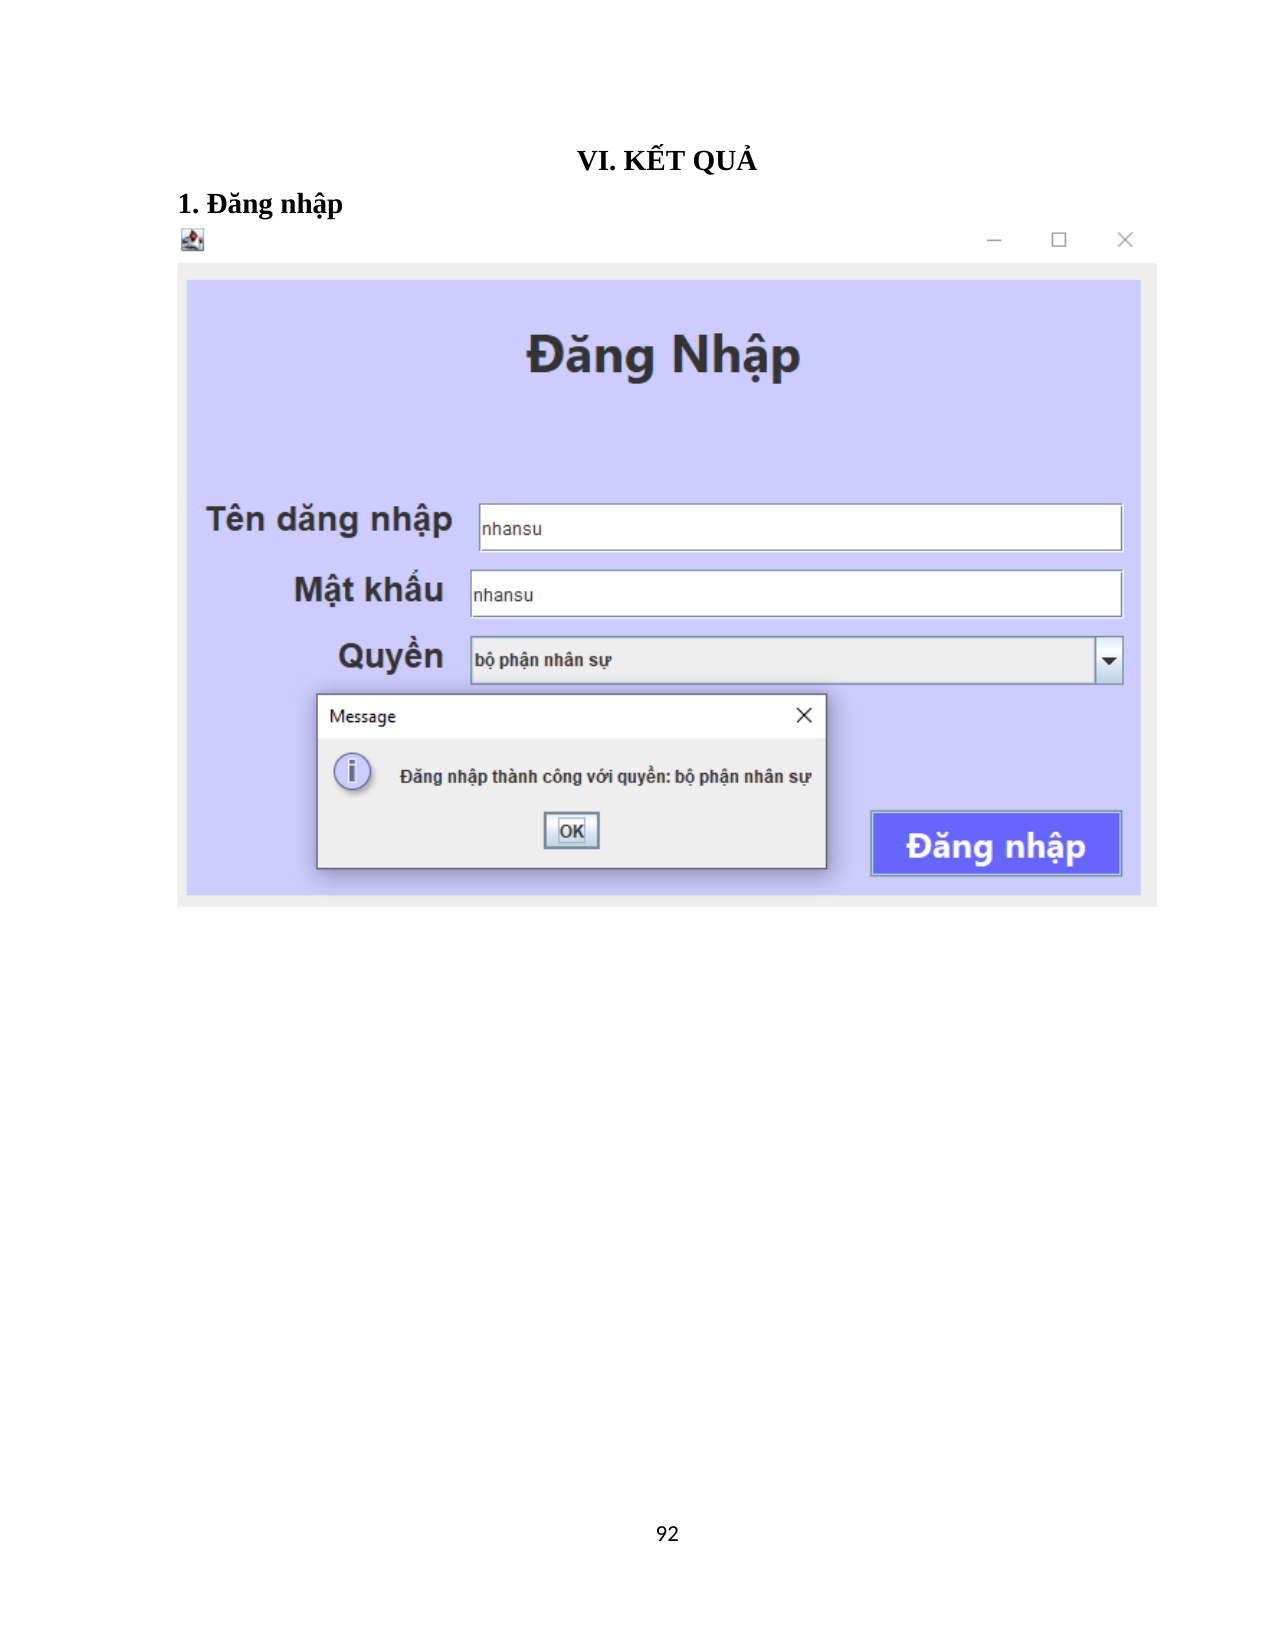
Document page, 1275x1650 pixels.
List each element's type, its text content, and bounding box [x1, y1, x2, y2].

subtitle VI. KẾT QUẢ [177, 143, 1157, 177]
subtitle 1. Đăng nhập [177, 186, 1157, 219]
picture [177, 224, 1157, 907]
